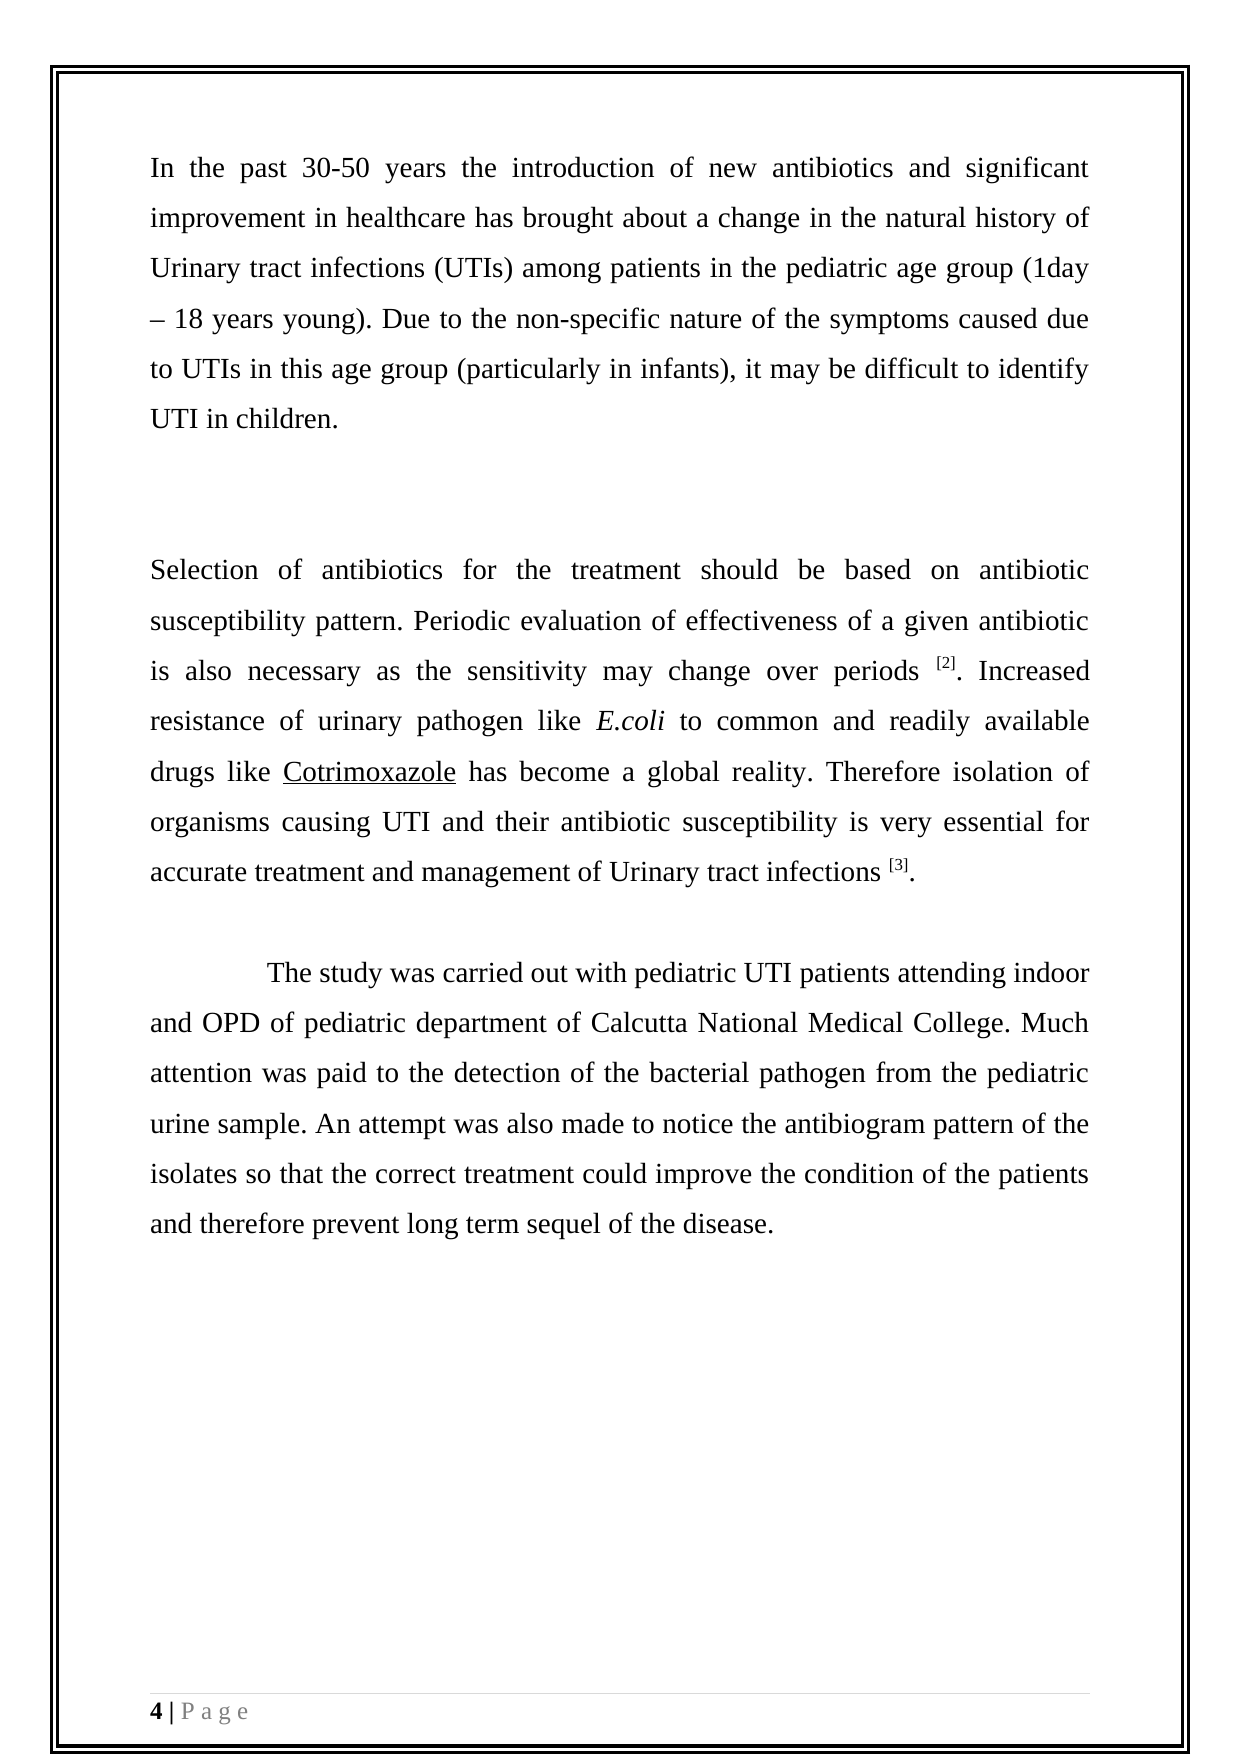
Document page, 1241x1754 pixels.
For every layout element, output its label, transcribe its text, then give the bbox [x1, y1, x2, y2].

text The study was carried out with pediatric UTI patients attending indoor and OPD of pediatric department of Calcutta National Medical College. Much attention was paid to the detection of the bacterial pathogen from the pediatric urine sample. An attempt was also made to notice the antibiogram pattern of the isolates so that the correct treatment could improve the condition of the patients and therefore prevent long term sequel of the disease. [150, 955, 1090, 1240]
text Selection of antibiotics for the treatment should be based on antibiotic susceptibility pattern. Periodic evaluation of effectiveness of a given antibiotic is also necessary as the sensitivity may change over periods [2]. Increased resistance of urinary pathogen like E.coli to common and readily available drugs like Cotrimoxazole has become a global reality. Therefore isolation of organisms causing UTI and their antibiotic susceptibility is very essential for accurate treatment and management of Urinary tract infections [3]. [150, 552, 1090, 888]
text In the past 30-50 years the introduction of new antibiotics and significant improvement in healthcare has brought about a change in the natural history of Urinary tract infections (UTIs) among patients in the pediatric age group (1day – 18 years young). Due to the non-specific nature of the symptoms caused due to UTIs in this age group (particularly in infants), it may be difficult to identify UTI in children. [150, 150, 1090, 435]
